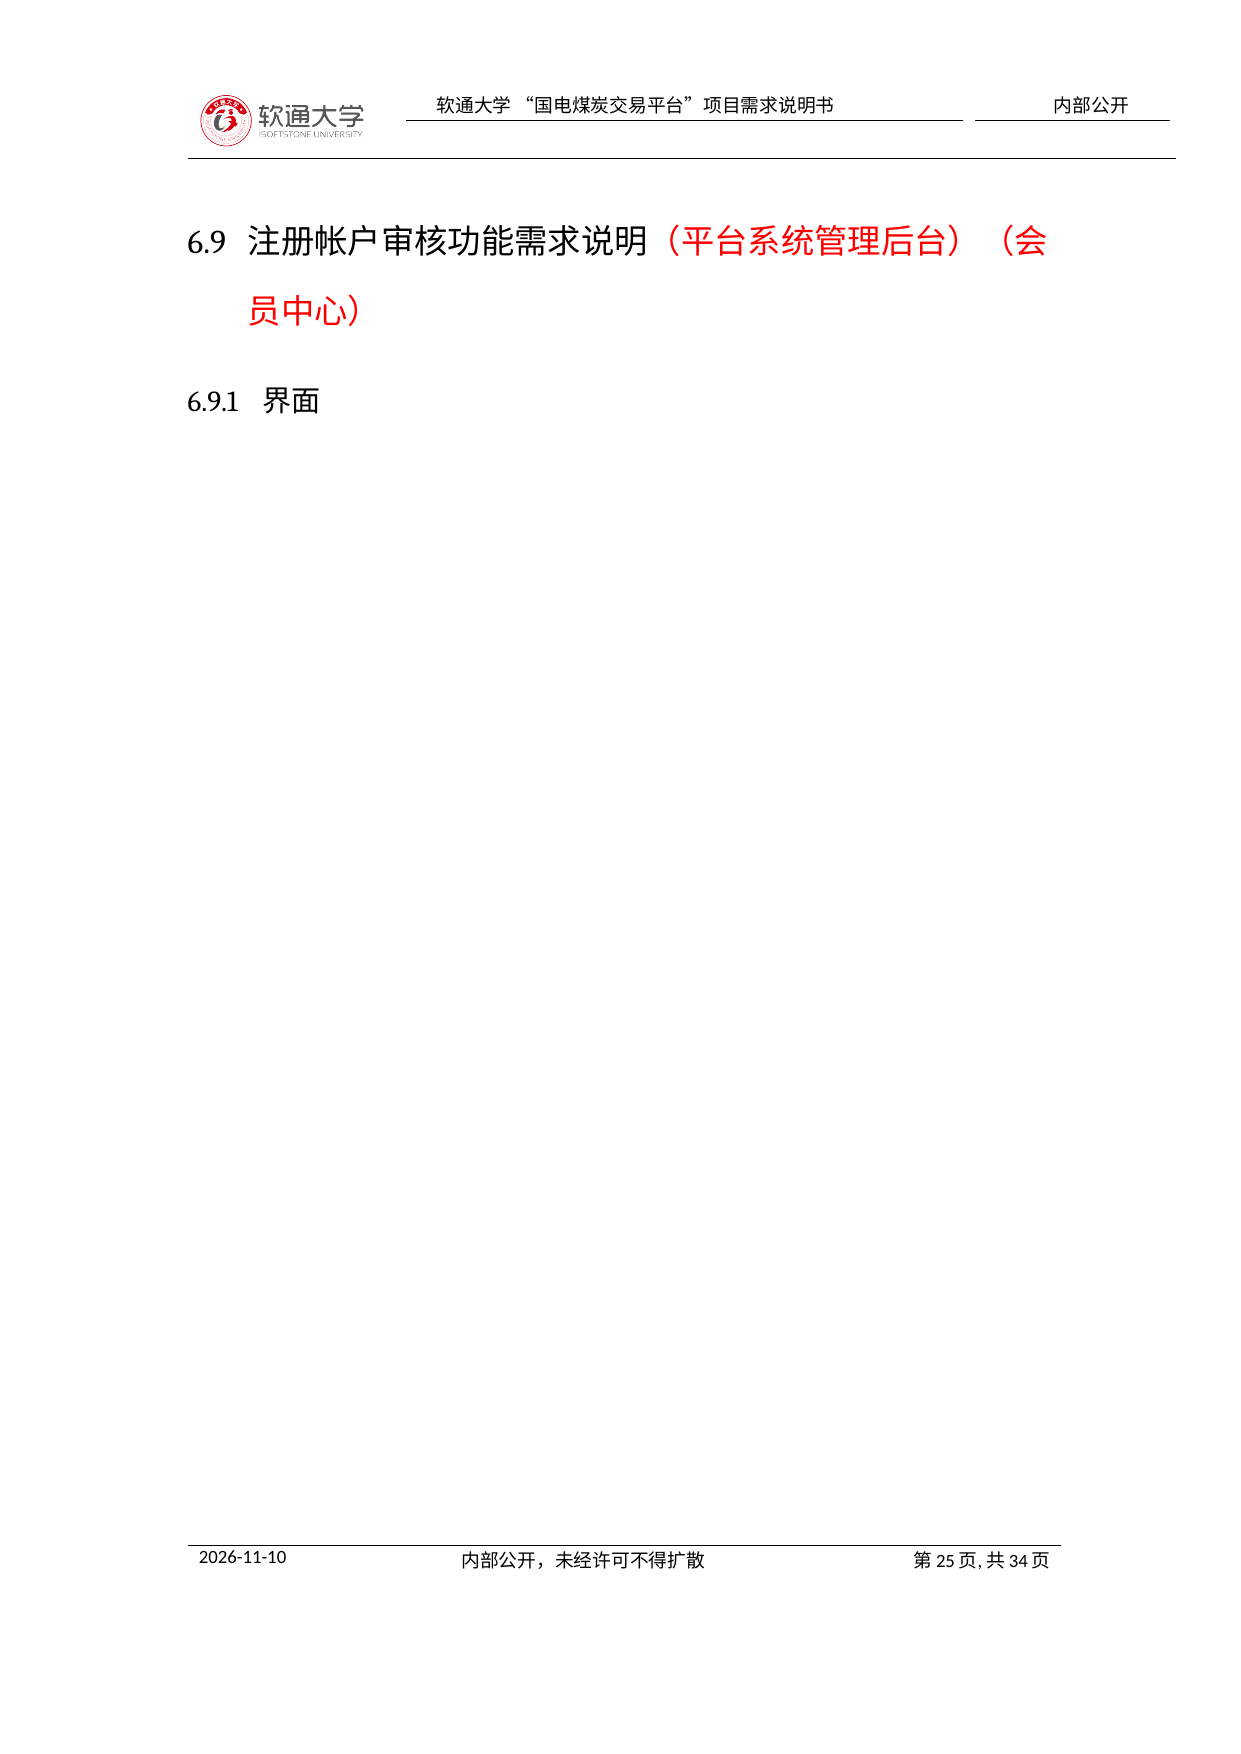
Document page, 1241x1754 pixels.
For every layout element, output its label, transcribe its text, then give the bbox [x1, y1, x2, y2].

picture [193, 88, 370, 149]
subtitle 注册帐户审核功能需求说明（平台系统管理后台）（会员中心） [187, 206, 1053, 341]
subtitle 界面 [187, 366, 1053, 431]
